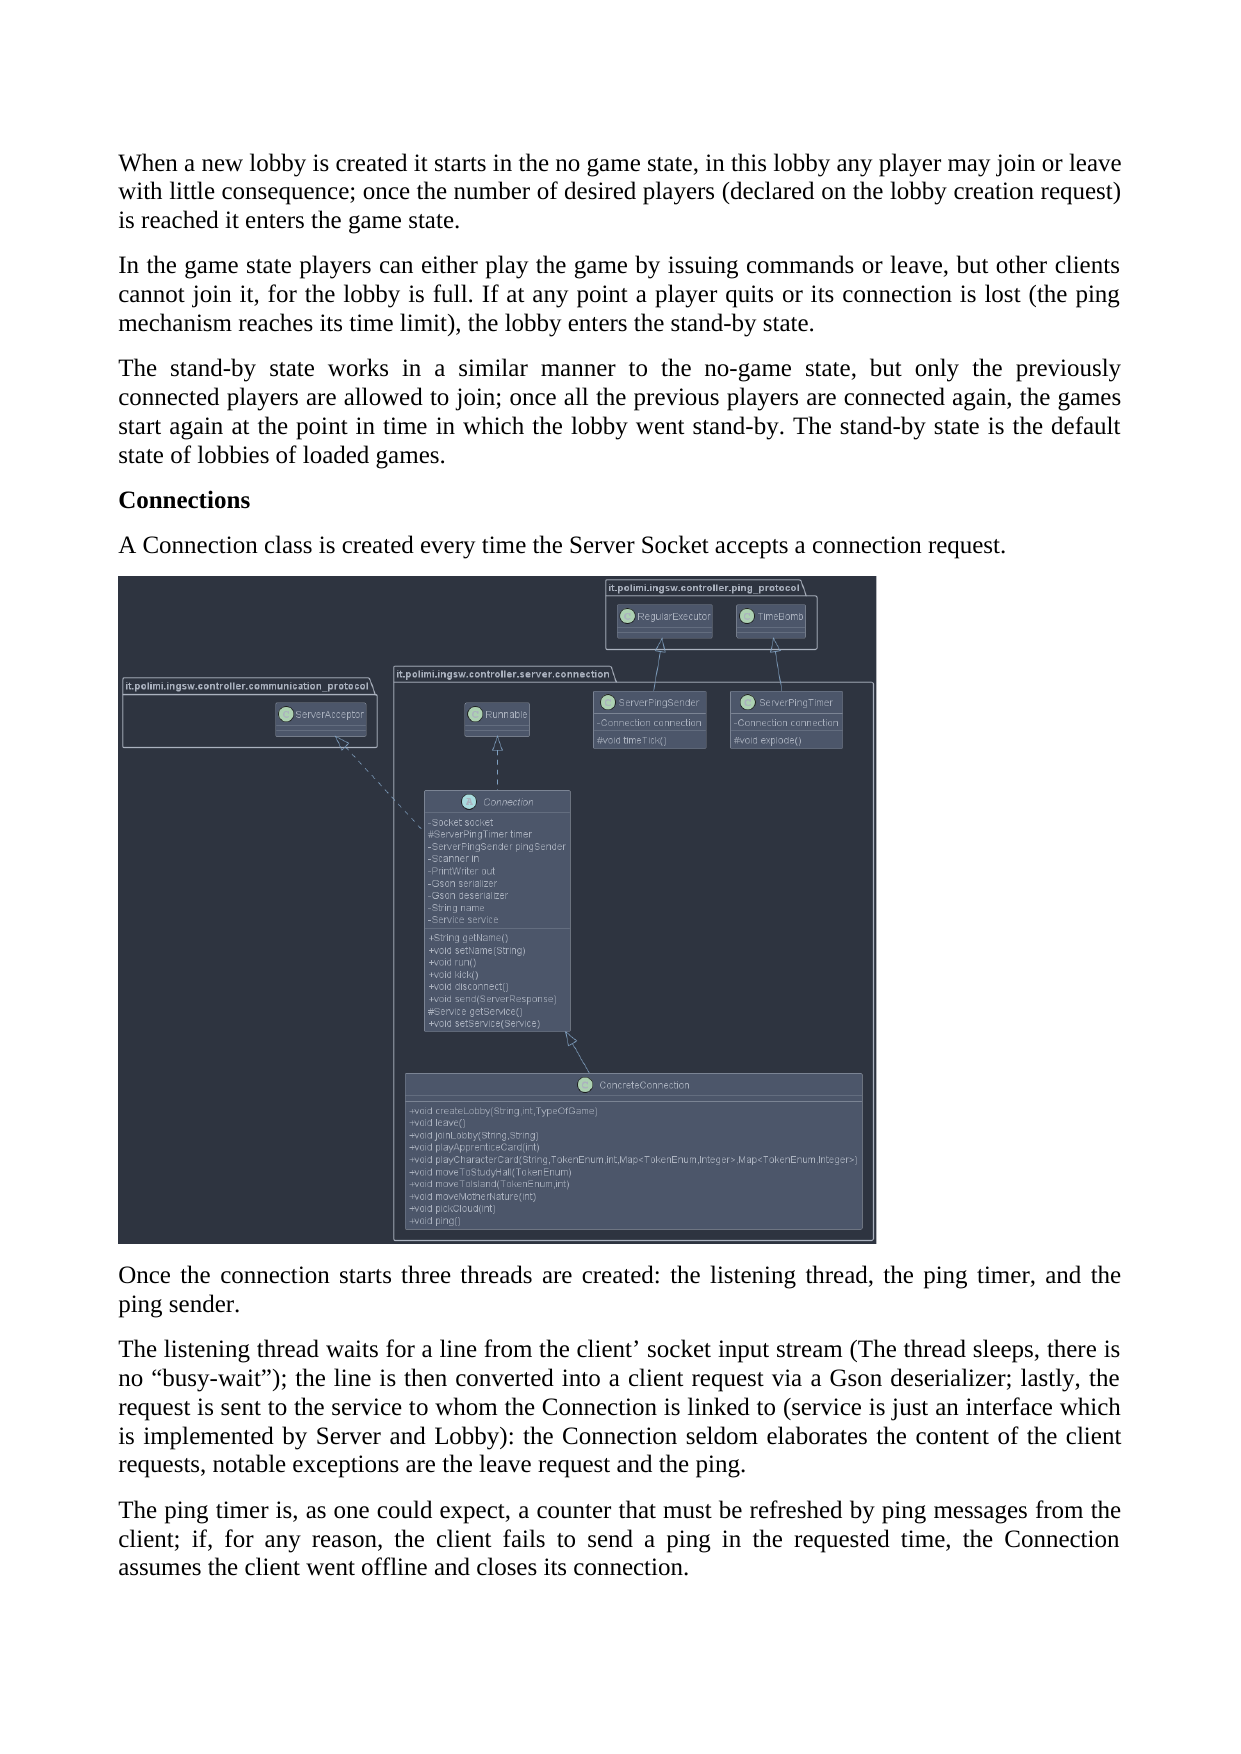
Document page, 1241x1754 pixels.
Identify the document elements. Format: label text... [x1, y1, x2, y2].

text A Connection class is created every time the Server Socket accepts a connection request. [118, 531, 1122, 559]
picture [118, 576, 877, 1244]
text The ping timer is, as one could expect, a counter that must be refreshed by ping messages from the client; if, for any reason, the client fails to send a ping in the requested time, the Connection assumes the client went offline and closes its connection. [118, 1495, 1122, 1581]
text In the game state players can either play the game by issuing commands or leave, but other clients cannot join it, for the lobby is full. If at any point a player quits or its connection is lost (the ping mechanism reaches its time limit), the lobby enters the stand-by state. [118, 251, 1122, 337]
text Once the connection starts three threads are created: the listening thread, the ping timer, and the ping sender. [118, 1260, 1122, 1318]
text When a new lobby is created it starts in the no game state, in this lobby any player may join or leave with little consequence; once the number of desired players (declared on the lobby creation request) is reached it enters the game state. [118, 148, 1122, 234]
text The listening thread waits for a line from the client’ socket input stream (The thread sleeps, there is no “busy-wait”); the line is then converted into a client request via a Gson deserializer; lastly, the request is sent to the service to whom the Connection is linked to (service is just an interface which is implemented by Server and Lobby): the Connection seldom elaborates the content of the client requests, notable exceptions are the leave request and the ping. [118, 1334, 1122, 1478]
text Connections [118, 485, 1122, 514]
text The stand-by state works in a similar manner to the no-game state, but only the previously connected players are allowed to join; once all the previous players are connected again, the games start again at the point in time in which the lobby went stand-by. The stand-by state is the default state of lobbies of loaded games. [118, 353, 1122, 468]
